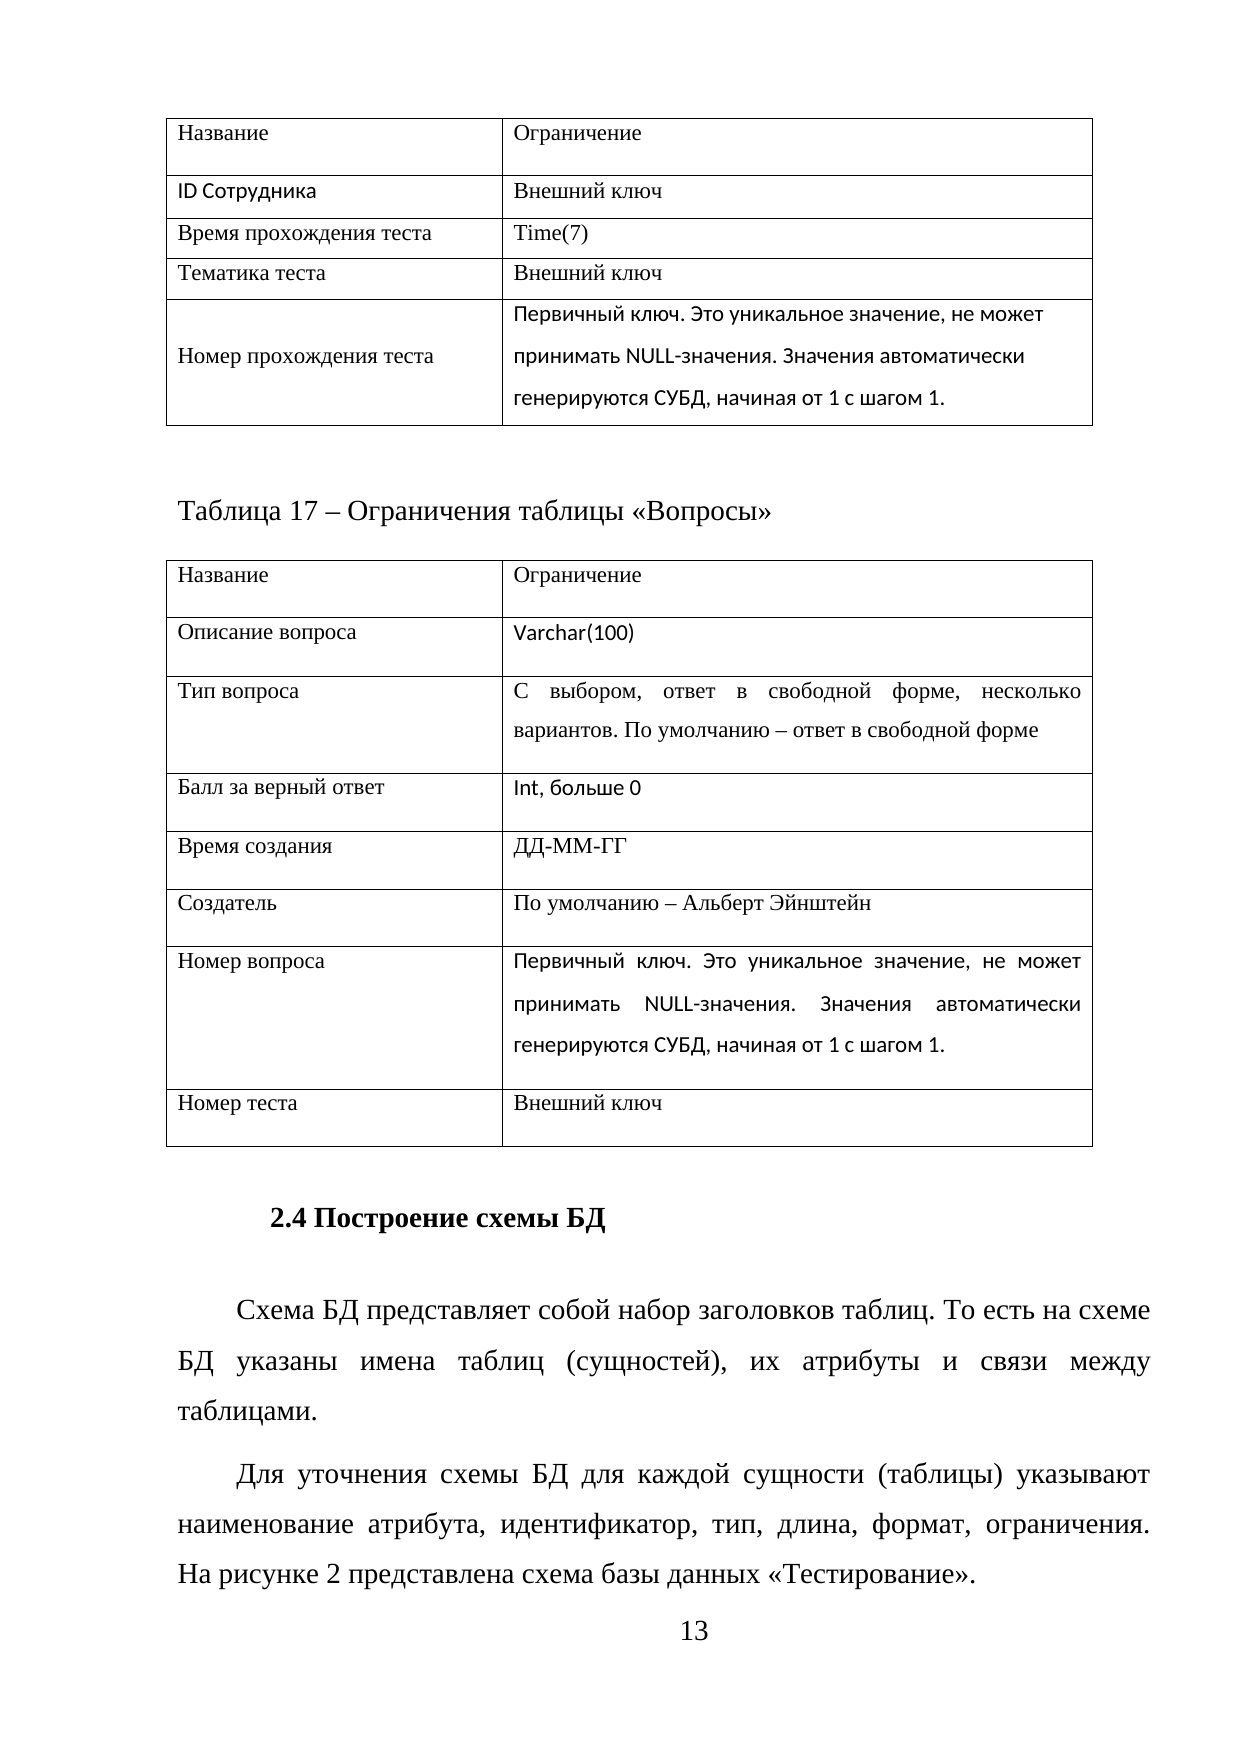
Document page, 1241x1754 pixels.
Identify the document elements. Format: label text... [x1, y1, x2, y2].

table_header Ограничение [503, 119, 1092, 175]
table_cell По умолчанию – Альберт Эйнштейн [503, 890, 1092, 946]
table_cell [503, 300, 1092, 425]
table_cell Внешний ключ [503, 176, 1092, 217]
table_cell Тип вопроса [167, 677, 502, 772]
table_cell ДД-ММ-ГГ [503, 832, 1092, 888]
table_cell Время создания [167, 832, 502, 888]
table_cell Номер вопроса [167, 947, 502, 1088]
table_cell Varchar(100) [503, 618, 1092, 676]
text Схема БД представляет собой набор заголовков таблиц. То есть на схеме БД указаны имена таблиц (сущностей), их атрибуты и связи между таблицами. [177, 1292, 1152, 1426]
subtitle 2.4 Построение схемы БД [270, 1200, 1152, 1234]
text Для уточнения схемы БД для каждой сущности (таблицы) указывают наименование атрибута, идентификатор, тип, длина, формат, ограничения. На рисунке 2 представлена схема базы данных «Тестирование». [177, 1456, 1152, 1590]
table_cell Время прохождения теста [167, 219, 502, 258]
table_cell Первичный ключ. Это уникальное значение, не может принимать NULL-значения. Значения автоматически генерируются СУБД, начиная от 1 с шагом 1. [503, 947, 1092, 1088]
table_header Ограничение [503, 561, 1092, 617]
table_cell Тематика теста [167, 259, 502, 298]
table_cell Внешний ключ [503, 1090, 1092, 1146]
table_cell Int, больше 0 [503, 774, 1092, 831]
table_header Название [167, 561, 502, 617]
text Таблица 17 – Ограничения таблицы «Вопросы» [177, 493, 1152, 526]
table_cell Создатель [167, 890, 502, 946]
table_cell С выбором, ответ в свободной форме, несколько вариантов. По умолчанию – ответ в свободной форме [503, 677, 1092, 772]
table_cell Внешний ключ [503, 259, 1092, 298]
table_header Название [167, 119, 502, 175]
table_cell Описание вопроса [167, 618, 502, 676]
table_cell Номер прохождения теста [167, 300, 502, 425]
table_cell Балл за верный ответ [167, 774, 502, 831]
table_cell Time(7) [503, 219, 1092, 258]
table_cell ID Сотрудника [167, 176, 502, 217]
table_cell Номер теста [167, 1090, 502, 1146]
